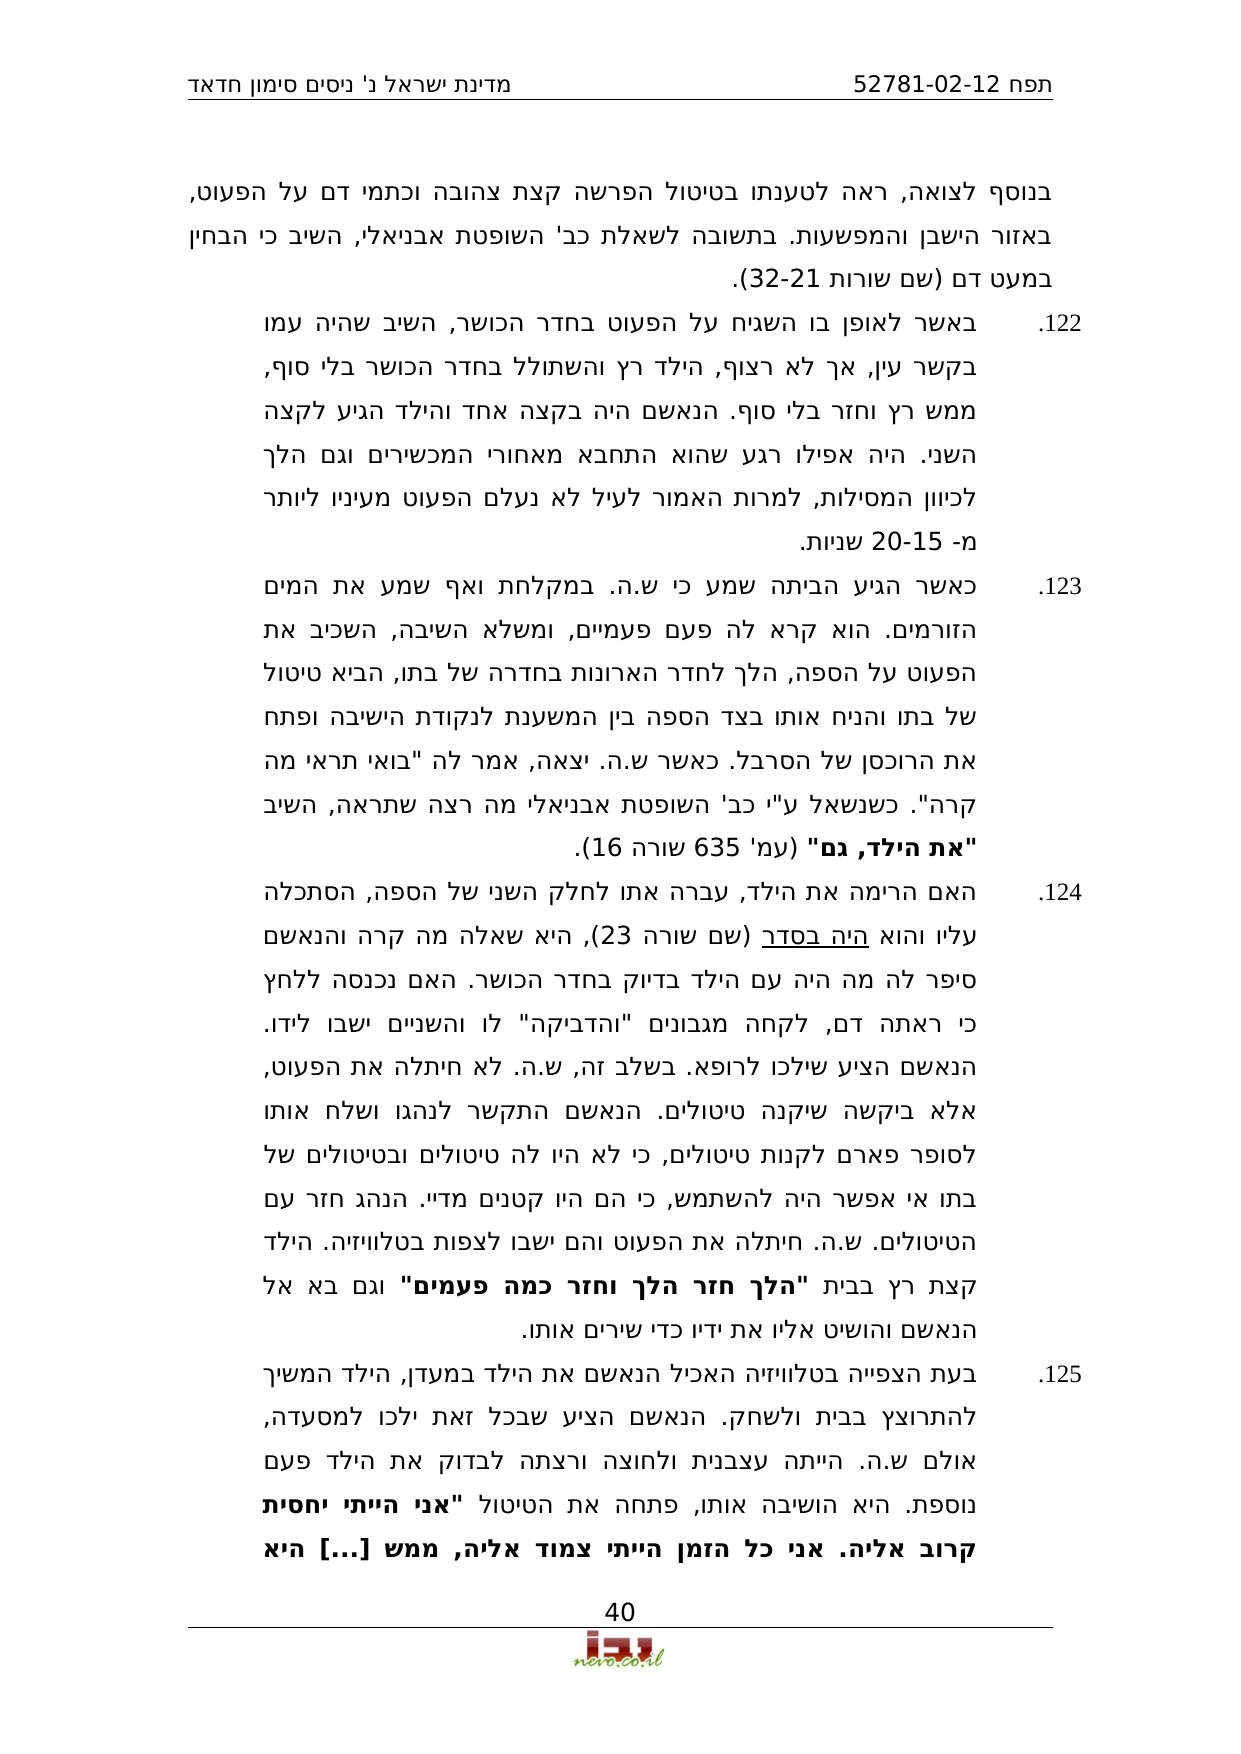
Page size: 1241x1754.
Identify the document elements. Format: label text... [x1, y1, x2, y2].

picture [574, 1630, 666, 1668]
list באשר לאופן בו השגיח על הפעוט בחדר הכושר, השיב שהיה עמו בקשר עין, אך לא רצוף, הילד רץ והשתולל בחדר הכושר בלי סוף, ממש רץ וחזר בלי סוף. הנאשם היה בקצה אחד והילד הגיע לקצה השני. היה אפילו רגע שהוא התחבא מאחורי המכשירים וגם הלך לכיוון המסילות, למרות האמור לעיל לא נעלם הפעוט מעיניו ליותר מ- 20-15 שניות. [262, 308, 1038, 556]
text בנוסף לצואה, ראה לטענתו בטיטול הפרשה קצת צהובה וכתמי דם על הפעוט, באזור הישבן והמפשעות. בתשובה לשאלת כב' השופטת אבניאלי, השיב כי הבחין במעט דם (שם שורות 32-21). [187, 177, 1053, 294]
list האם הרימה את הילד, עברה אתו לחלק השני של הספה, הסתכלה עליו והוא היה בסדר (שם שורה 23), היא שאלה מה קרה והנאשם סיפר לה מה היה עם הילד בדיוק בחדר הכושר. האם נכנסה ללחץ כי ראתה דם, לקחה מגבונים "והדביקה" לו והשניים ישבו לידו. הנאשם הציע שילכו לרופא. בשלב זה, ש.ה. לא חיתלה את הפעוט, אלא ביקשה שיקנה טיטולים. הנאשם התקשר לנהגו ושלח אותו לסופר פארם לקנות טיטולים, כי לא היו לה טיטולים ובטיטולים של בתו אי אפשר היה להשתמש, כי הם היו קטנים מדיי. הנהג חזר עם הטיטולים. ש.ה. חיתלה את הפעוט והם ישבו לצפות בטלוויזיה. הילד קצת רץ בבית "הלך חזר הלך וחזר כמה פעמים" וגם בא אל הנאשם והושיט אליו את ידיו כדי שירים אותו. [262, 877, 1038, 1344]
list כאשר הגיע הביתה שמע כי ש.ה. במקלחת ואף שמע את המים הזורמים. הוא קרא לה פעם פעמיים, ומשלא השיבה, השכיב את הפעוט על הספה, הלך לחדר הארונות בחדרה של בתו, הביא טיטול של בתו והניח אותו בצד הספה בין המשענת לנקודת הישיבה ופתח את הרוכסן של הסרבל. כאשר ש.ה. יצאה, אמר לה "בואי תראי מה קרה". כשנשאל ע"י כב' השופטת אבניאלי מה רצה שתראה, השיב "את הילד, גם" (עמ' 635 שורה 16). [262, 571, 1038, 863]
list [262, 1359, 1038, 1563]
